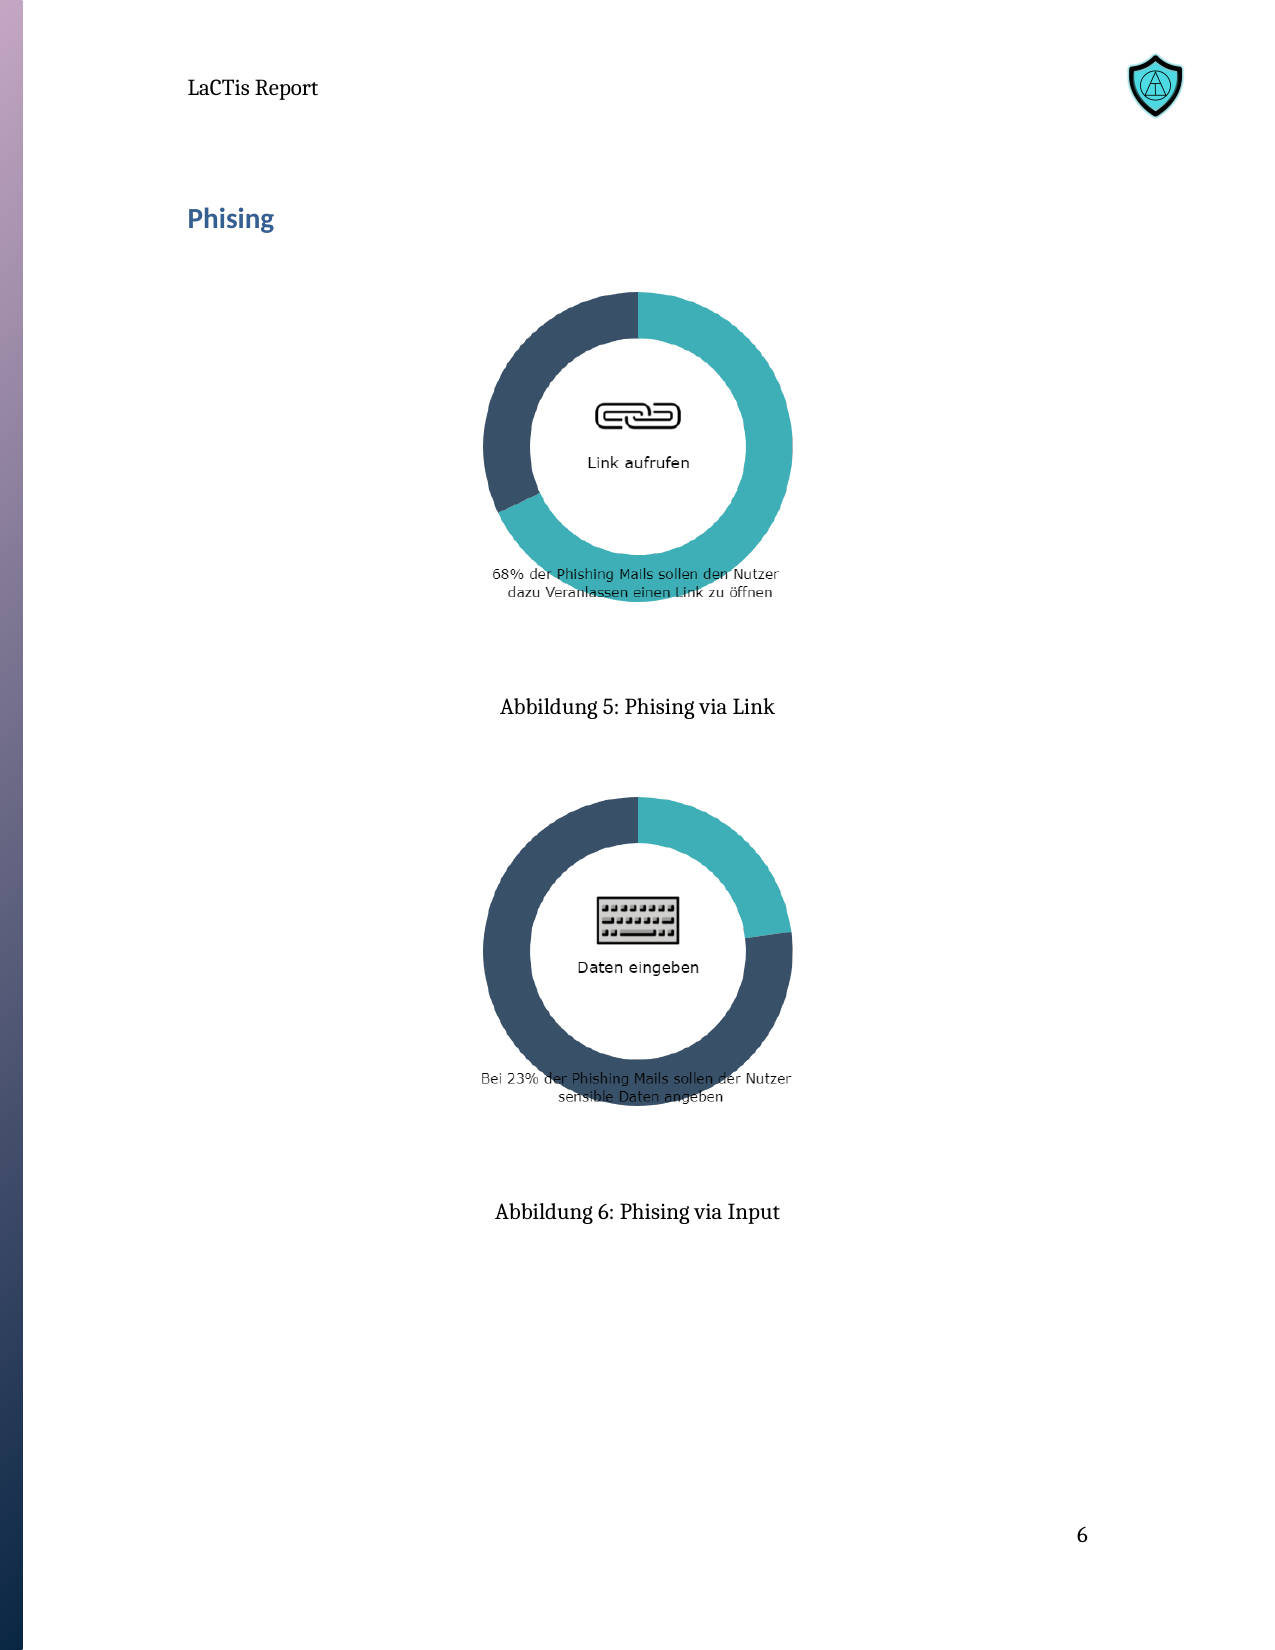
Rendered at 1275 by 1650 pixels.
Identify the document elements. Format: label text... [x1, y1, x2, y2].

subtitle Phising [187, 200, 1087, 236]
text Abbildung 6: Phising via Input [187, 1198, 1087, 1225]
picture [1115, 46, 1196, 125]
text Abbildung 5: Phising via Link [187, 694, 1087, 721]
picture [337, 745, 938, 1174]
picture [337, 241, 938, 670]
